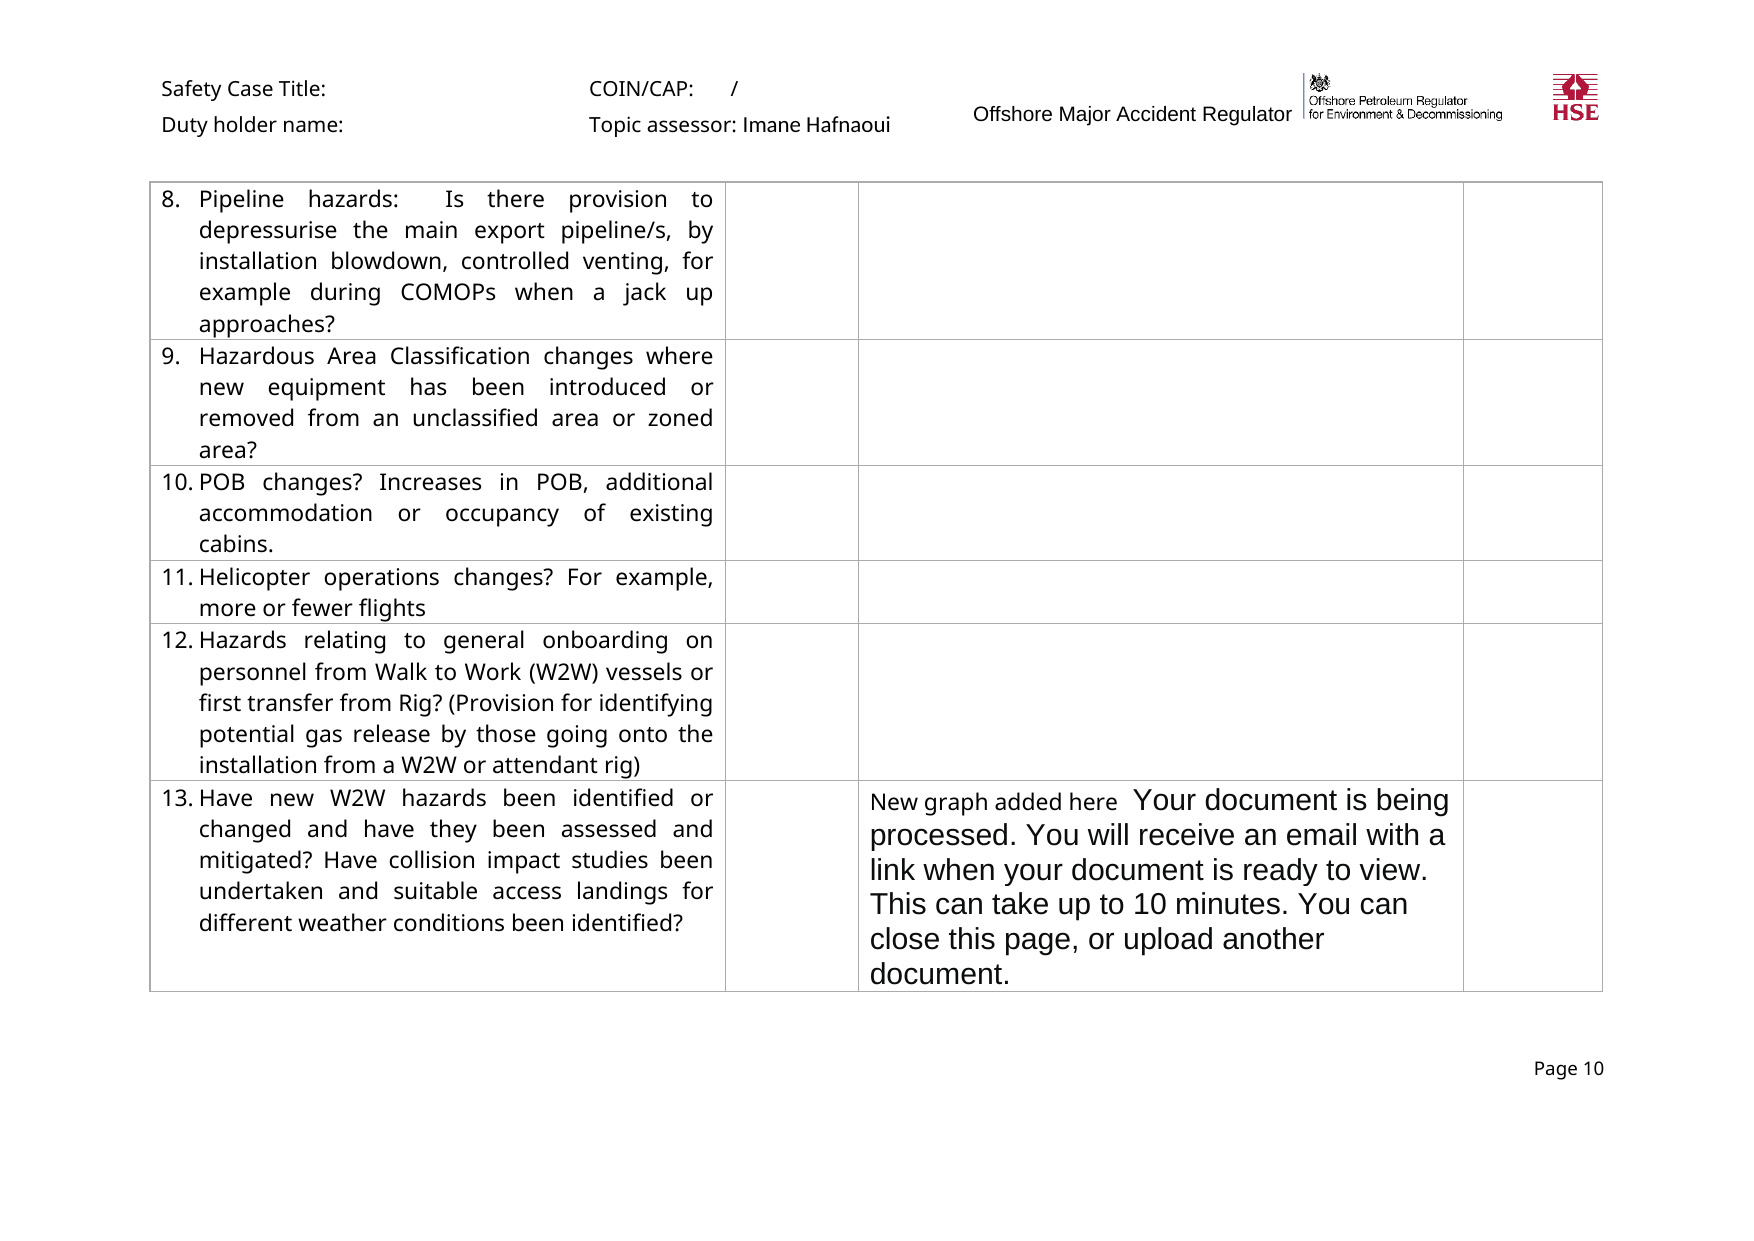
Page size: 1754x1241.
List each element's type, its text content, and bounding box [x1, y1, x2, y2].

table_cell [726, 624, 858, 780]
table_cell [859, 183, 1463, 339]
table_cell POB changes? Increases in POB, additional accommodation or occupancy of existing cabins. [151, 466, 725, 559]
table_cell [726, 561, 858, 623]
table_cell [726, 466, 858, 559]
table_cell Helicopter operations changes? For example, more or fewer flights [151, 561, 725, 623]
table_cell New graph added here Your document is being processed. You will receive an email with a link when your document is ready to view. This can take up to 10 minutes. You can close this page, or upload another document. [859, 781, 1463, 991]
table_cell Have new W2W hazards been identified or changed and have they been assessed and mitigated? Have collision impact studies been undertaken and suitable access landings for different weather conditions been identified? [151, 781, 725, 991]
table_cell [859, 561, 1463, 623]
table_cell Hazards relating to general onboarding on personnel from Walk to Work (W2W) vessels or first transfer from Rig? (Provision for identifying potential gas release by those going onto the installation from a W2W or attendant rig) [151, 624, 725, 780]
table_cell [859, 624, 1463, 780]
table_cell Pipeline hazards: Is there provision to depressurise the main export pipeline/s, by installation blowdown, controlled venting, for example during COMOPs when a jack up approaches? [151, 183, 725, 339]
table_cell [859, 466, 1463, 559]
table_cell [1464, 624, 1602, 780]
table_cell [726, 340, 858, 465]
table_cell [859, 340, 1463, 465]
table_cell Hazardous Area Classification changes where new equipment has been introduced or removed from an unclassified area or zoned area? [151, 340, 725, 465]
table_cell [726, 781, 858, 991]
table_cell [1464, 561, 1602, 623]
table_cell [1464, 183, 1602, 339]
table_cell [726, 183, 858, 339]
table_cell [1464, 340, 1602, 465]
table_cell [1464, 781, 1602, 991]
table_cell [1464, 466, 1602, 559]
picture [1302, 73, 1599, 121]
